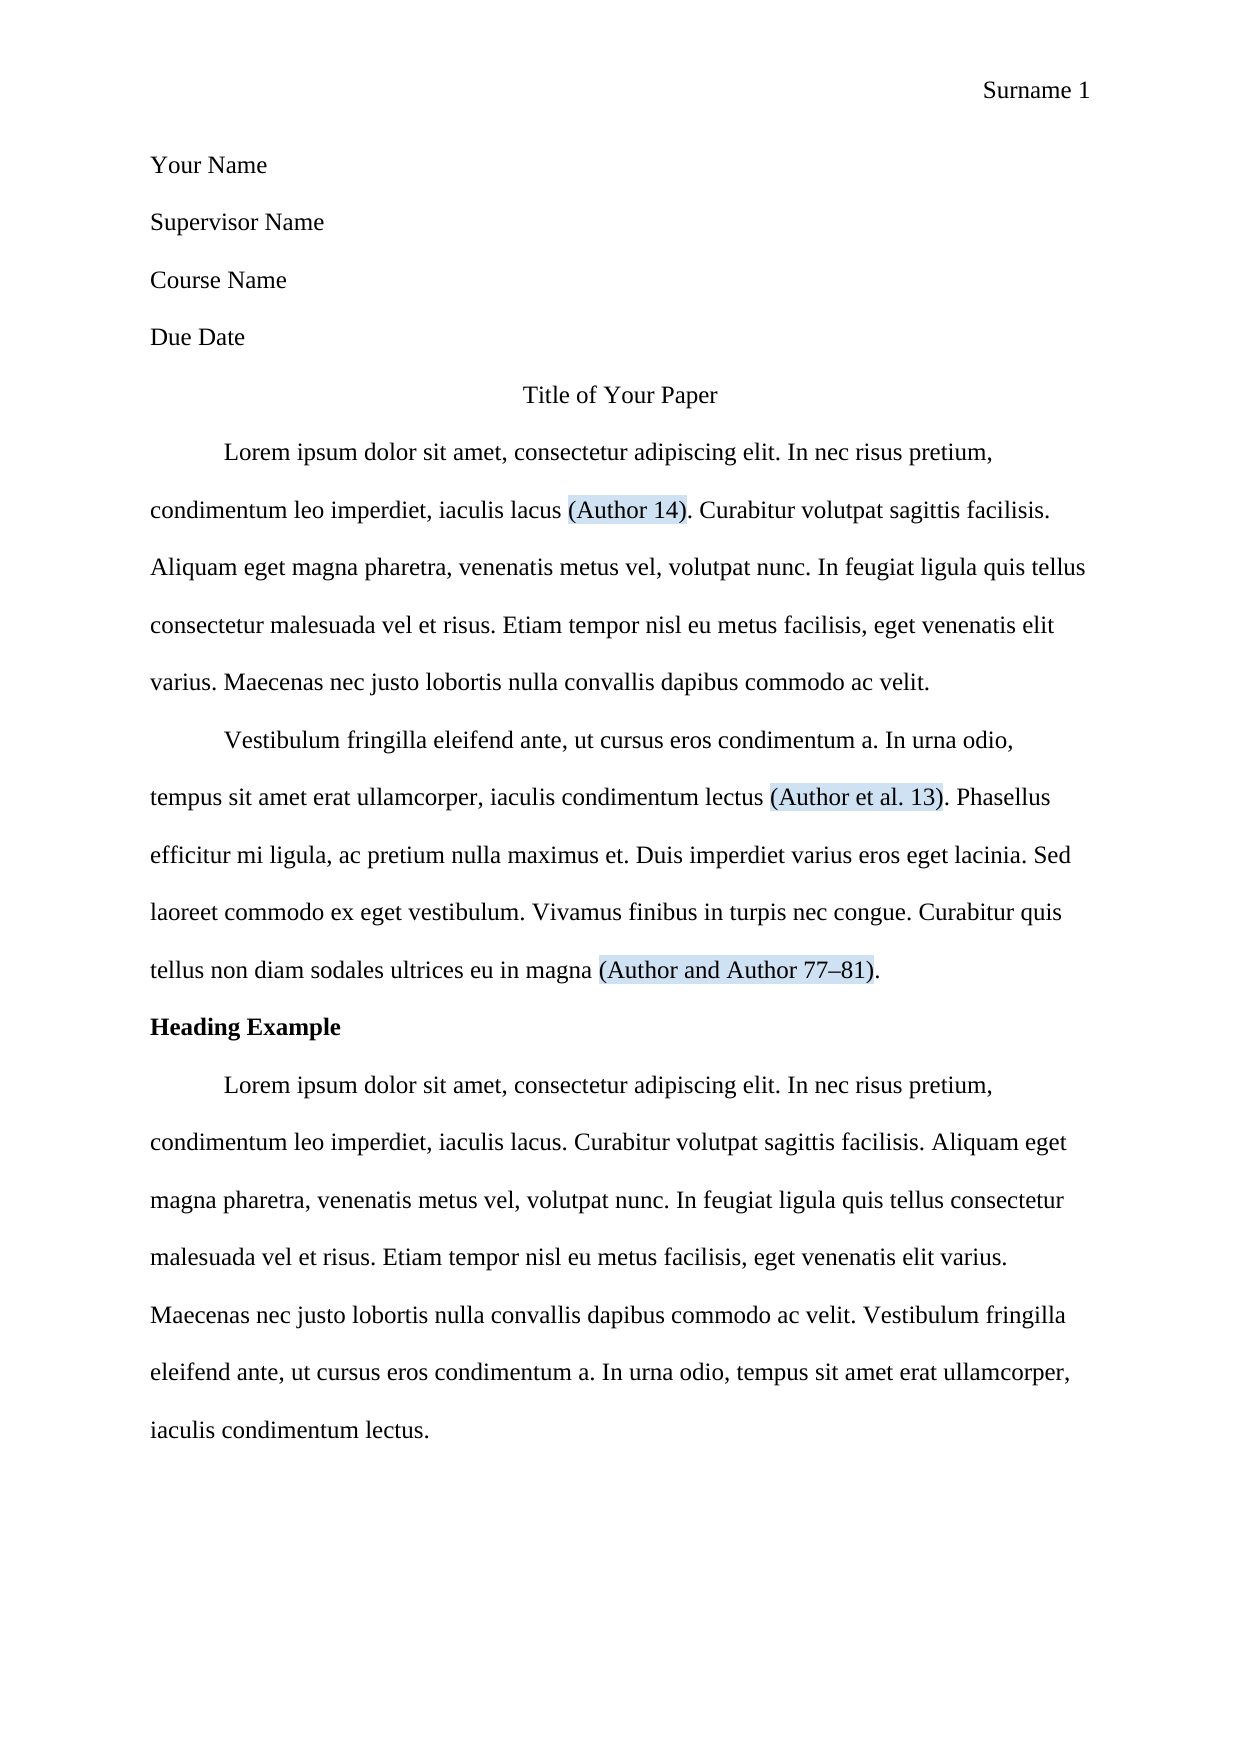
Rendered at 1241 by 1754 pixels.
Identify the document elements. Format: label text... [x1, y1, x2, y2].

text Lorem ipsum dolor sit amet, consectetur adipiscing elit. In nec risus pretium, condimentum leo imperdiet, iaculis lacus. Curabitur volutpat sagittis facilisis. Aliquam eget magna pharetra, venenatis metus vel, volutpat nunc. In feugiat ligula quis tellus consectetur malesuada vel et risus. Etiam tempor nisl eu metus facilisis, eget venenatis elit varius. Maecenas nec justo lobortis nulla convallis dapibus commodo ac velit. Vestibulum fringilla eleifend ante, ut cursus eros condimentum a. In urna odio, tempus sit amet erat ullamcorper, iaculis condimentum lectus. [150, 1070, 1090, 1444]
text Lorem ipsum dolor sit amet, consectetur adipiscing elit. In nec risus pretium, condimentum leo imperdiet, iaculis lacus (Author 14). Curabitur volutpat sagittis facilisis. Aliquam eget magna pharetra, venenatis metus vel, volutpat nunc. In feugiat ligula quis tellus consectetur malesuada vel et risus. Etiam tempor nisl eu metus facilisis, eget venenatis elit varius. Maecenas nec justo lobortis nulla convallis dapibus commodo ac velit. [150, 437, 1090, 696]
title Title of Your Paper [150, 380, 1090, 409]
text Your Name [150, 150, 1090, 179]
text Course Name [150, 265, 1090, 294]
text Supervisor Name [150, 207, 1090, 236]
subtitle Heading Example [150, 1012, 1090, 1041]
text Vestibulum fringilla eleifend ante, ut cursus eros condimentum a. In urna odio, tempus sit amet erat ullamcorper, iaculis condimentum lectus (Author et al. 13). Phasellus efficitur mi ligula, ac pretium nulla maximus et. Duis imperdiet varius eros eget lacinia. Sed laoreet commodo ex eget vestibulum. Vivamus finibus in turpis nec congue. Curabitur quis tellus non diam sodales ultrices eu in magna (Author and Author 77–81). [150, 725, 1090, 984]
text Due Date [150, 322, 1090, 351]
